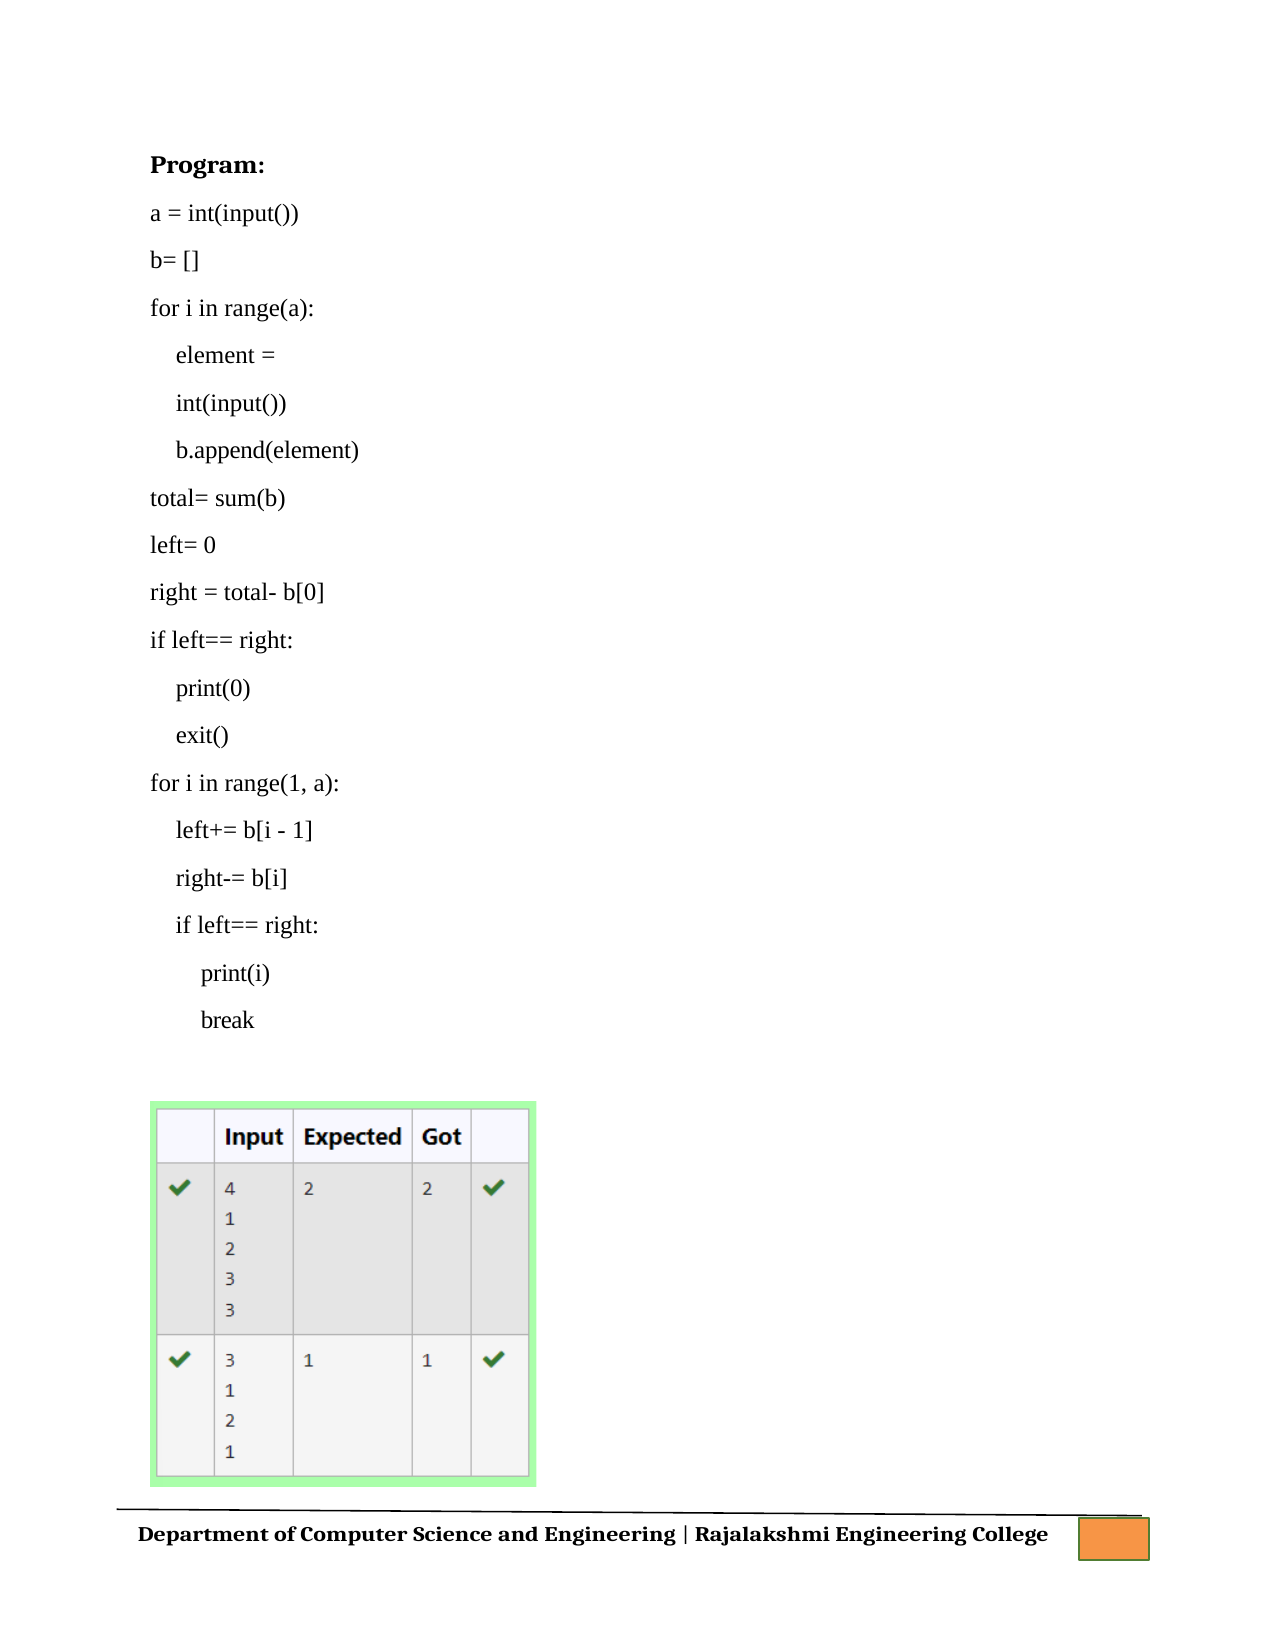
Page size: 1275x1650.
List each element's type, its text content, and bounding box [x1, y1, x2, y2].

text if left== right: print(i) break [175, 910, 321, 1034]
text for i in range(1, a): left+= b[i - 1] right-= b[i] [150, 768, 340, 891]
text right = total- b[0] if left== right: [150, 577, 327, 654]
text total= sum(b) left= 0 [150, 483, 286, 559]
text a = int(input()) b= [] [150, 198, 314, 274]
text print(0) exit() [176, 673, 252, 749]
picture [150, 1101, 537, 1487]
subtitle Program: [150, 151, 1135, 179]
text for i in range(a): element = int(input()) b.append(element) [150, 293, 392, 464]
